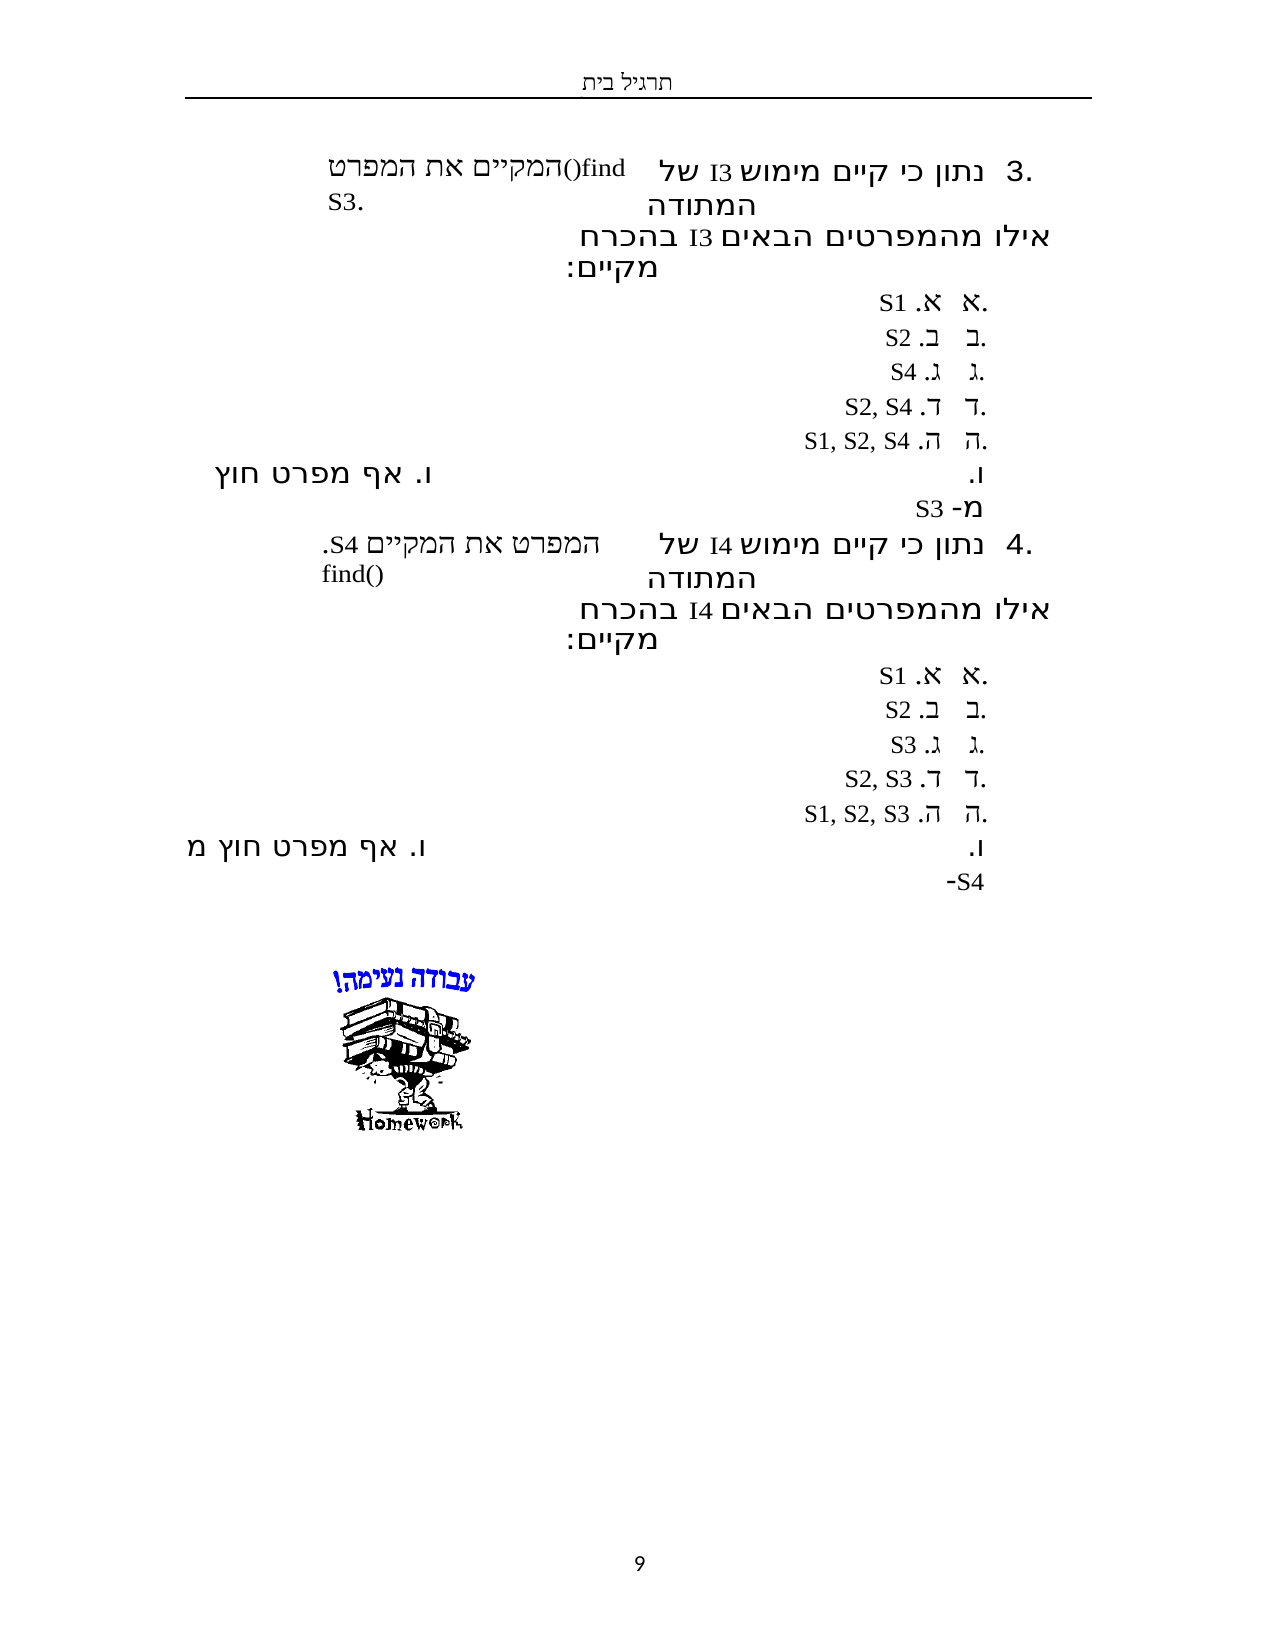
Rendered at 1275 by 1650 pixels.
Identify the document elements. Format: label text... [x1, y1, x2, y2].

text S2, S3 .ד .ד [173, 760, 987, 794]
text S3 .ג .ג [173, 726, 985, 759]
text אילו מהמפרטים הבאים I3 בהכרח מקיים: [565, 222, 1104, 283]
text find()המקיים את המפרט .S3 [328, 149, 634, 216]
text .S4 המפרט את המקיים find() [321, 526, 634, 588]
text אילו מהמפרטים הבאים I4 בהכרח מקיים: [565, 595, 1104, 656]
text S1 .א .א [173, 657, 988, 690]
text S4 .ג .ג [173, 353, 985, 387]
text S1, S2, S4 .ה .ה [173, 422, 988, 456]
text .4 נתון כי קיים מימוש I4 של המתודה [646, 527, 1104, 595]
picture [282, 967, 527, 1131]
text S2 .ב .ב [173, 691, 987, 725]
text S1, S2, S3 .ה .ה [173, 795, 988, 828]
text ו. ו. אף מפרט חוץ מS4- [173, 829, 984, 897]
text S2 .ב .ב [173, 319, 987, 352]
text ו. ו. אף מפרט חוץ מ- S3 [173, 457, 984, 525]
text .3 נתון כי קיים מימוש I3 של המתודה [646, 154, 1104, 222]
text S2, S4 .ד .ד [173, 388, 987, 421]
text S1 .א .א [173, 284, 988, 318]
